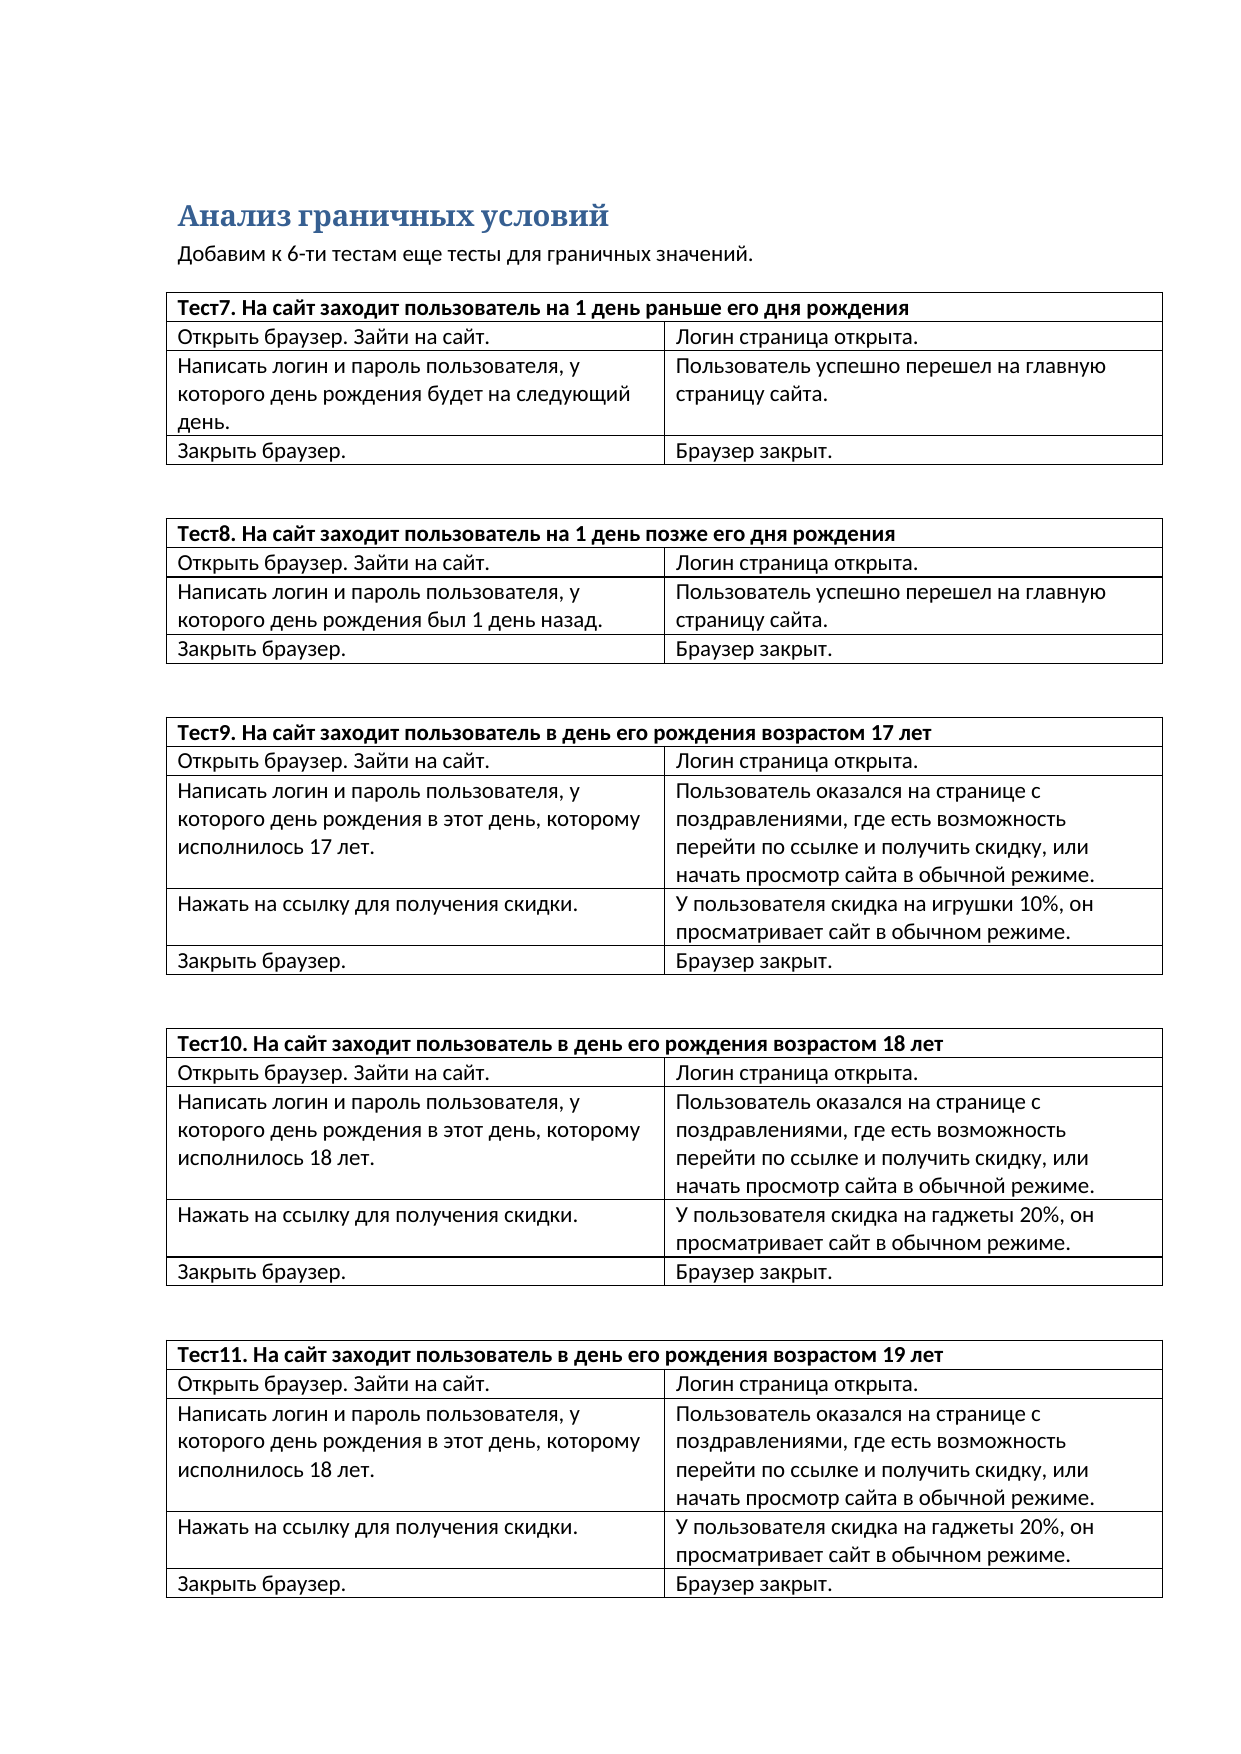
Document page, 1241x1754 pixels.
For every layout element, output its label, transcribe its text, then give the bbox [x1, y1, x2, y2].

table_cell Открыть браузер. Зайти на сайт. [167, 747, 664, 775]
table_cell Пользователь оказался на странице с поздравлениями, где есть возможность перейти по ссылке и получить скидку, или начать просмотр сайта в обычной режиме. [665, 776, 1162, 888]
table_cell Написать логин и пароль пользователя, у которого день рождения будет на следующий день. [167, 351, 664, 435]
table_cell Нажать на ссылку для получения скидки. [167, 889, 664, 945]
table_cell Закрыть браузер. [167, 1258, 664, 1285]
table_cell Открыть браузер. Зайти на сайт. [167, 1058, 664, 1086]
table_cell У пользователя скидка на игрушки 10%, он просматривает сайт в обычном режиме. [665, 889, 1162, 945]
table_header Тест11. На сайт заходит пользователь в день его рождения возрастом 19 лет [167, 1341, 1162, 1368]
table_cell Написать логин и пароль пользователя, у которого день рождения в этот день, которому исполнилось 17 лет. [167, 776, 664, 888]
table_cell Нажать на ссылку для получения скидки. [167, 1512, 664, 1568]
table_cell Логин страница открыта. [665, 1058, 1162, 1086]
table_cell Браузер закрыт. [665, 946, 1162, 974]
table_cell Логин страница открыта. [665, 1370, 1162, 1398]
table_header Тест9. На сайт заходит пользователь в день его рождения возрастом 17 лет [167, 718, 1162, 746]
table_cell Открыть браузер. Зайти на сайт. [167, 548, 664, 576]
table_cell Написать логин и пароль пользователя, у которого день рождения в этот день, которому исполнилось 18 лет. [167, 1087, 664, 1199]
table_cell Логин страница открыта. [665, 747, 1162, 775]
table_cell Закрыть браузер. [167, 635, 664, 662]
table_cell Пользователь успешно перешел на главную страницу сайта. [665, 351, 1162, 435]
table_cell Пользователь оказался на странице с поздравлениями, где есть возможность перейти по ссылке и получить скидку, или начать просмотр сайта в обычной режиме. [665, 1399, 1162, 1511]
table_cell Браузер закрыт. [665, 1258, 1162, 1285]
table_cell Пользователь оказался на странице с поздравлениями, где есть возможность перейти по ссылке и получить скидку, или начать просмотр сайта в обычной режиме. [665, 1087, 1162, 1199]
text Добавим к 6-ти тестам еще тесты для граничных значений. [177, 239, 1152, 267]
table_cell Браузер закрыт. [665, 1569, 1162, 1597]
table_cell Написать логин и пароль пользователя, у которого день рождения был 1 день назад. [167, 578, 664, 633]
table_cell Пользователь успешно перешел на главную страницу сайта. [665, 578, 1162, 633]
table_cell Открыть браузер. Зайти на сайт. [167, 322, 664, 350]
table_cell Написать логин и пароль пользователя, у которого день рождения в этот день, которому исполнилось 18 лет. [167, 1399, 664, 1511]
table_cell У пользователя скидка на гаджеты 20%, он просматривает сайт в обычном режиме. [665, 1512, 1162, 1568]
table_cell Логин страница открыта. [665, 548, 1162, 576]
subtitle Анализ граничных условий [177, 200, 1152, 234]
table_cell У пользователя скидка на гаджеты 20%, он просматривает сайт в обычном режиме. [665, 1200, 1162, 1256]
table_header Тест10. На сайт заходит пользователь в день его рождения возрастом 18 лет [167, 1029, 1162, 1057]
table_cell Закрыть браузер. [167, 1569, 664, 1597]
table_cell Логин страница открыта. [665, 322, 1162, 350]
table_cell Закрыть браузер. [167, 436, 664, 464]
table_header Тест8. На сайт заходит пользователь на 1 день позже его дня рождения [167, 519, 1162, 547]
table_cell Нажать на ссылку для получения скидки. [167, 1200, 664, 1256]
table_header Тест7. На сайт заходит пользователь на 1 день раньше его дня рождения [167, 293, 1162, 321]
table_cell Браузер закрыт. [665, 635, 1162, 662]
table_cell Открыть браузер. Зайти на сайт. [167, 1370, 664, 1398]
table_cell Браузер закрыт. [665, 436, 1162, 464]
table_cell Закрыть браузер. [167, 946, 664, 974]
